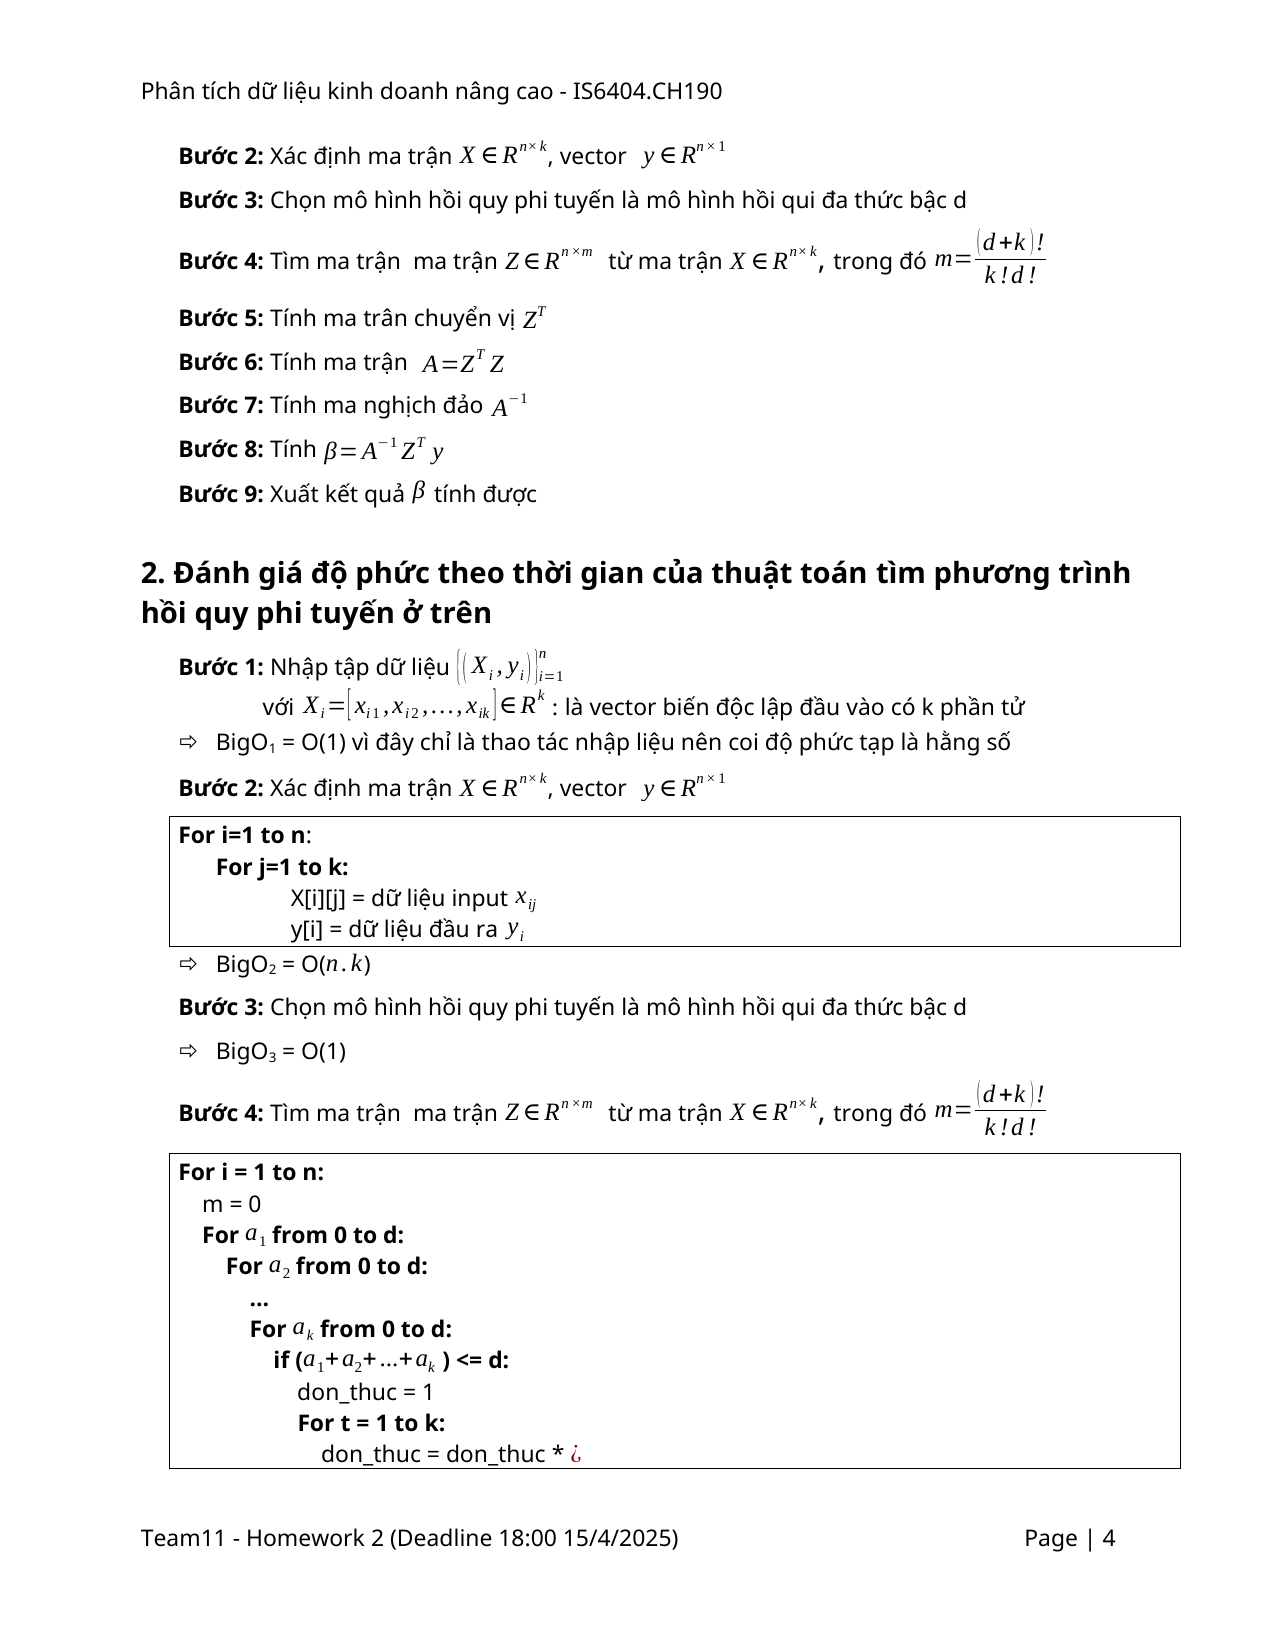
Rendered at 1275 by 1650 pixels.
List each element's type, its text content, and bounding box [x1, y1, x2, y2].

list For from 0 to d: [170, 1310, 1180, 1341]
text Bước 4: Tìm ma trận ma trận từ ma trận , trong đó [178, 1079, 1172, 1141]
text Bước 7: Tính ma nghịch đảo [178, 389, 1172, 421]
text Bước 3: Chọn mô hình hồi quy phi tuyến là mô hình hồi qui đa thức bậc d [178, 991, 1172, 1022]
text Bước 3: Chọn mô hình hồi quy phi tuyến là mô hình hồi qui đa thức bậc d [178, 184, 1172, 215]
text Bước 2: Xác định ma trận , vector [178, 137, 1172, 171]
text Bước 6: Tính ma trận [178, 346, 1172, 377]
text Bước 8: Tính [178, 433, 1172, 464]
list For t = 1 to k: [170, 1404, 1180, 1435]
list don_thuc = 1 [170, 1372, 1180, 1404]
text Bước 5: Tính ma trân chuyển vị [178, 302, 1172, 333]
list ... [170, 1278, 1180, 1310]
list if ( ) <= d: [170, 1341, 1180, 1372]
list For from 0 to d: [170, 1216, 1180, 1247]
list với : là vector biến độc lập đầu vào có k phần tử [262, 686, 1172, 726]
list X[i][j] = dữ liệu input [170, 878, 1180, 910]
list don_thuc = don_thuc * [170, 1435, 1180, 1468]
text Bước 1: Nhập tập dữ liệu [178, 644, 1172, 686]
list For j=1 to k: [170, 847, 1180, 878]
list For i=1 to n: [170, 817, 1180, 847]
list For i = 1 to n: [170, 1154, 1180, 1184]
list m = 0 [170, 1184, 1180, 1216]
list BigO1 = O(1) vì đây chỉ là thao tác nhập liệu nên coi độ phức tạp là hằng số [178, 726, 1172, 757]
list y[i] = dữ liệu đầu ra [170, 910, 1180, 946]
list BigO2 = O() [178, 947, 1172, 979]
list BigO3 = O(1) [178, 1035, 1172, 1066]
subtitle 2. Đánh giá độ phức theo thời gian của thuật toán tìm phương trình hồi quy phi tuyến ở trên [141, 552, 1172, 632]
text Bước 4: Tìm ma trận ma trận từ ma trận , trong đó [178, 227, 1172, 289]
list For from 0 to d: [170, 1247, 1180, 1278]
text Bước 9: Xuất kết quả tính được [178, 477, 1172, 509]
text Bước 2: Xác định ma trận , vector [178, 770, 1172, 803]
